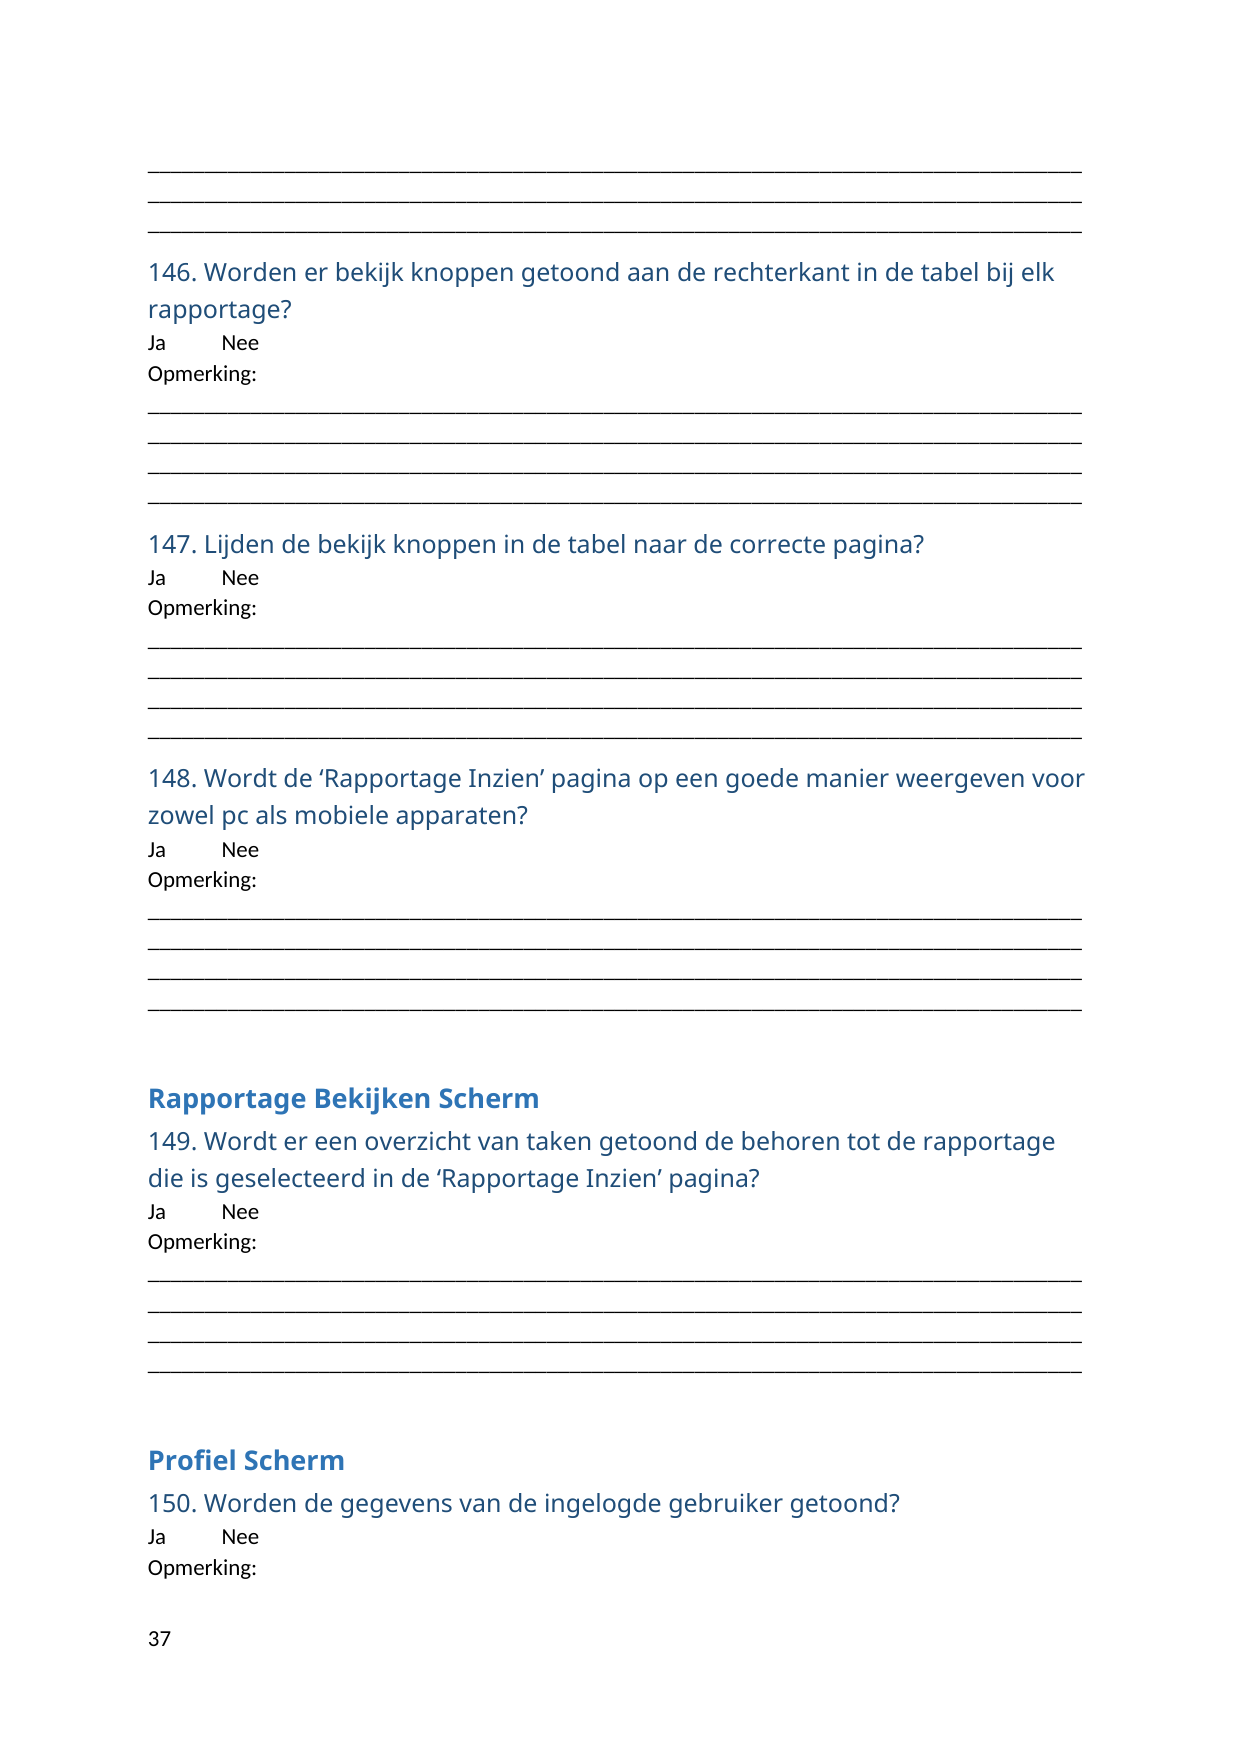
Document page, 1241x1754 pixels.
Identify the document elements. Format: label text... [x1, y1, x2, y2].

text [148, 1522, 1092, 1581]
subtitle Profiel Scherm [148, 1442, 1092, 1479]
subtitle 146. Worden er bekijk knoppen getoond aan de rechterkant in de tabel bij elk rapportage? [148, 255, 1092, 326]
subtitle 149. Wordt er een overzicht van taken getoond de behoren tot de rapportage die is geselecteerd in de ‘Rapportage Inzien’ pagina? [148, 1123, 1092, 1194]
subtitle Rapportage Bekijken Scherm [148, 1079, 1092, 1116]
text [148, 148, 1092, 236]
subtitle 148. Wordt de ‘Rapportage Inzien’ pagina op een goede manier weergeven voor zowel pc als mobiele apparaten? [148, 761, 1092, 832]
subtitle 147. Lijden de bekijk knoppen in de tabel naar de correcte pagina? [148, 526, 1092, 561]
subtitle 150. Worden de gegevens van de ingelogde gebruiker getoond? [148, 1486, 1092, 1520]
